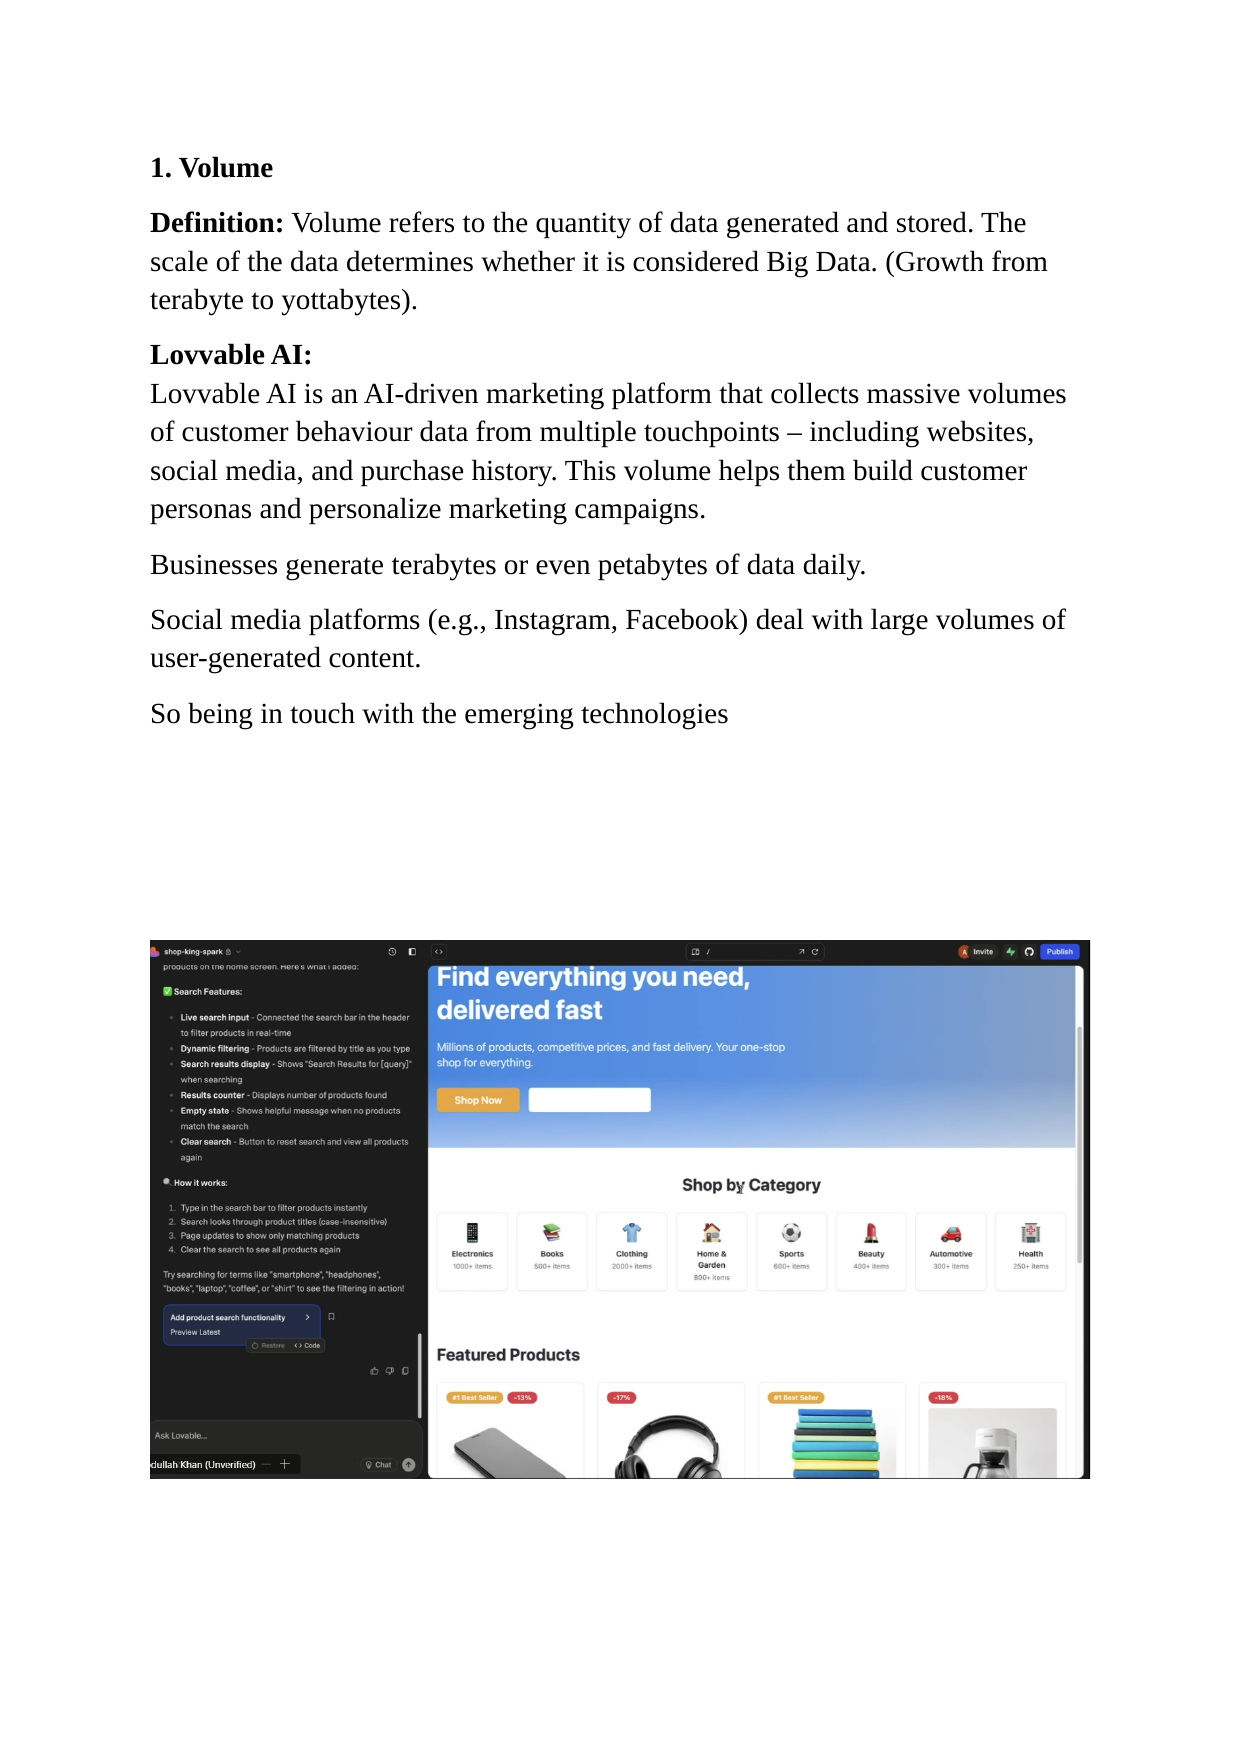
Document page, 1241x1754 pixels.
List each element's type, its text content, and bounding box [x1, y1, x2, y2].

text Lovvable AI: Lovvable AI is an AI-driven marketing platform that collects massive volumes of customer behaviour data from multiple touchpoints – including websites, social media, and purchase history. This volume helps them build customer personas and personalize marketing campaigns. [150, 337, 1090, 525]
picture [150, 940, 1091, 1479]
text Definition: Volume refers to the quantity of data generated and stored. The scale of the data determines whether it is considered Big Data. (Growth from terabyte to yottabytes). [150, 205, 1090, 316]
text So being in touch with the emerging technologies [150, 696, 1090, 764]
text 1. Volume [150, 150, 1090, 183]
text Businesses generate terabytes or even petabytes of data daily. [150, 547, 1090, 580]
text Social media platforms (e.g., Instagram, Facebook) deal with large volumes of user-generated content. [150, 602, 1090, 674]
